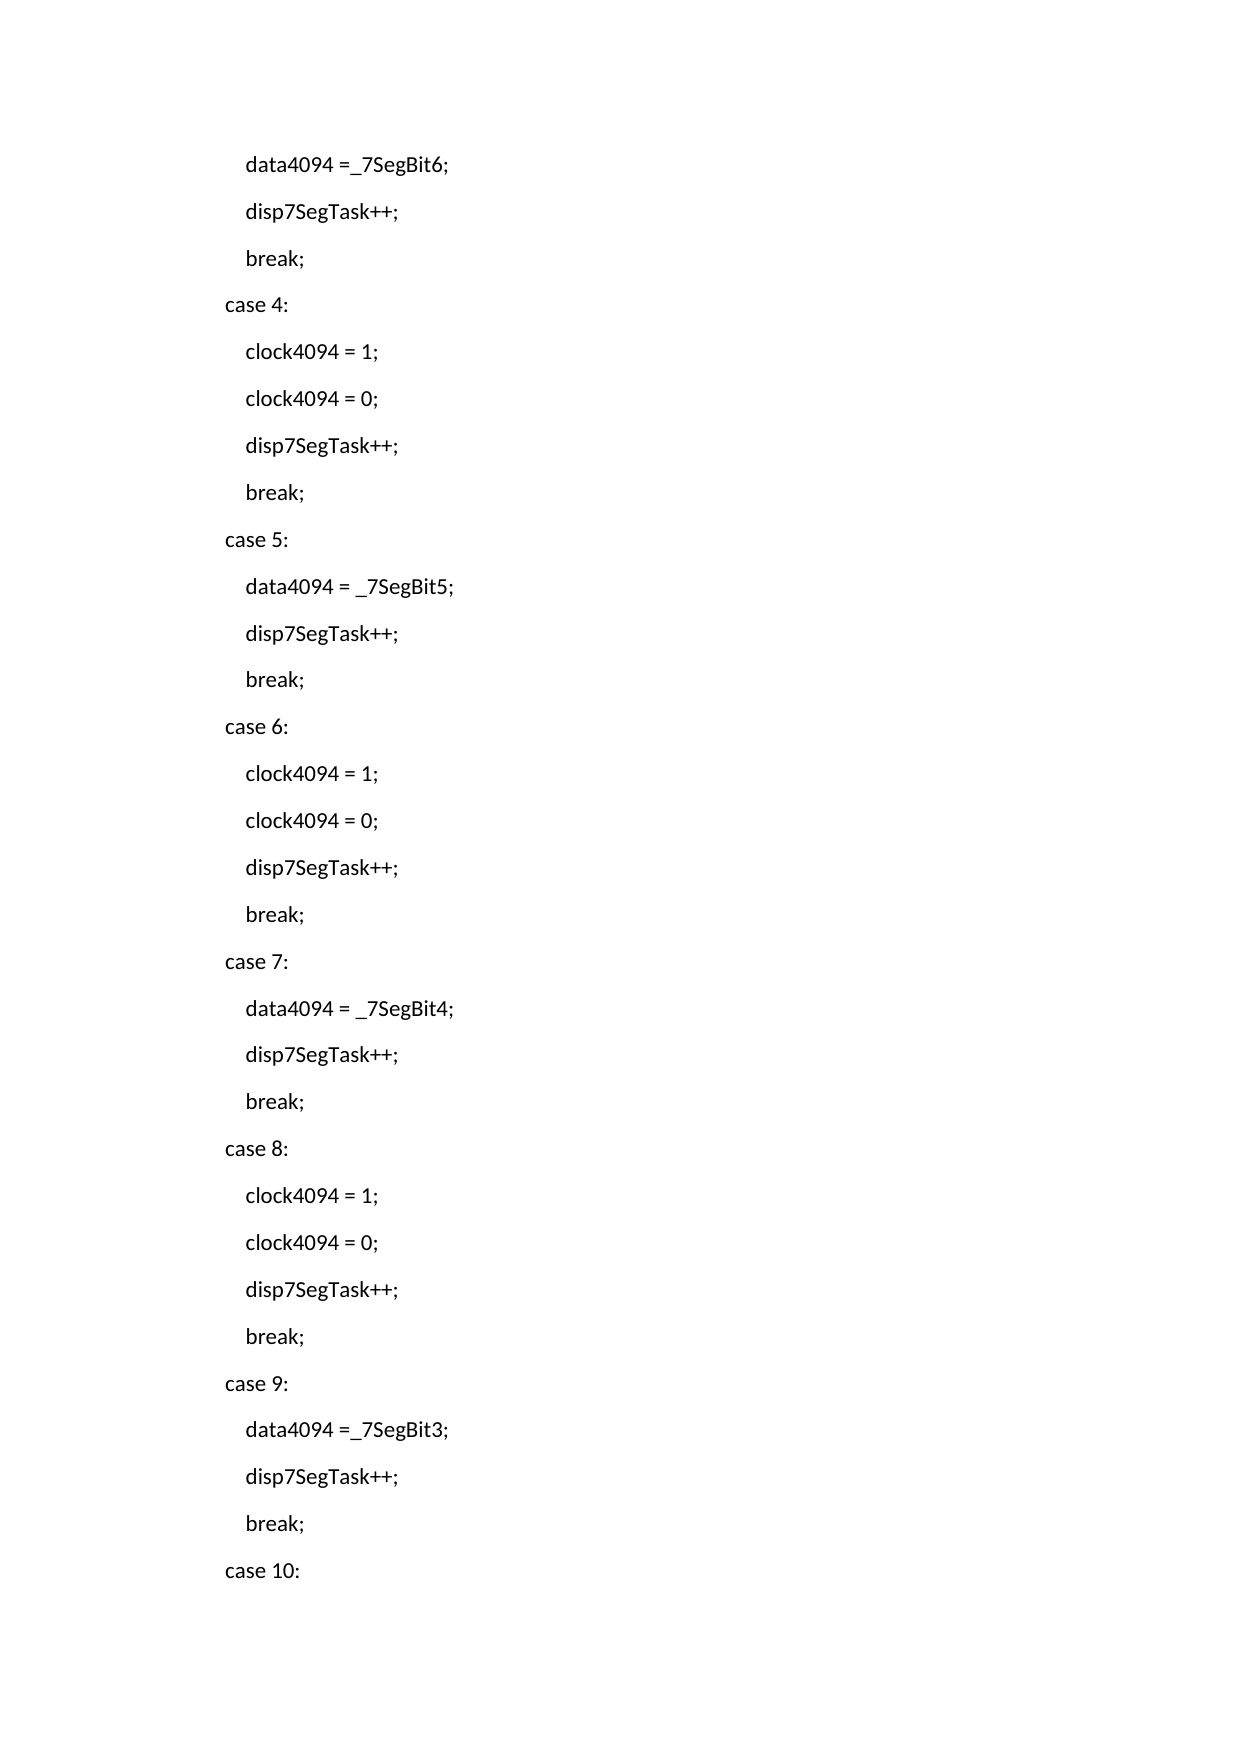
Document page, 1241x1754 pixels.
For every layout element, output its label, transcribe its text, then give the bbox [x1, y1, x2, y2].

text disp7SegTask++; [150, 1041, 1090, 1069]
text clock4094 = 1; [150, 759, 1090, 787]
text disp7SegTask++; [150, 1275, 1090, 1303]
text break; [150, 900, 1090, 928]
text break; [150, 666, 1090, 694]
text disp7SegTask++; [150, 197, 1090, 225]
text data4094 =_7SegBit3; [150, 1416, 1090, 1444]
text clock4094 = 1; [150, 337, 1090, 366]
text break; [150, 1087, 1090, 1116]
text clock4094 = 0; [150, 1228, 1090, 1256]
text disp7SegTask++; [150, 1462, 1090, 1491]
text case 4: [150, 291, 1090, 319]
text case 7: [150, 947, 1090, 975]
text case 6: [150, 712, 1090, 741]
text data4094 = _7SegBit4; [150, 994, 1090, 1022]
text disp7SegTask++; [150, 619, 1090, 647]
text disp7SegTask++; [150, 853, 1090, 881]
text break; [150, 244, 1090, 272]
text case 5: [150, 525, 1090, 553]
text clock4094 = 0; [150, 806, 1090, 834]
text case 10: [150, 1556, 1090, 1584]
text case 9: [150, 1369, 1090, 1397]
text break; [150, 478, 1090, 506]
text clock4094 = 0; [150, 384, 1090, 412]
text clock4094 = 1; [150, 1181, 1090, 1209]
text break; [150, 1322, 1090, 1350]
text break; [150, 1509, 1090, 1537]
text disp7SegTask++; [150, 431, 1090, 459]
text data4094 = _7SegBit5; [150, 572, 1090, 600]
text data4094 =_7SegBit6; [150, 150, 1090, 178]
text case 8: [150, 1134, 1090, 1162]
